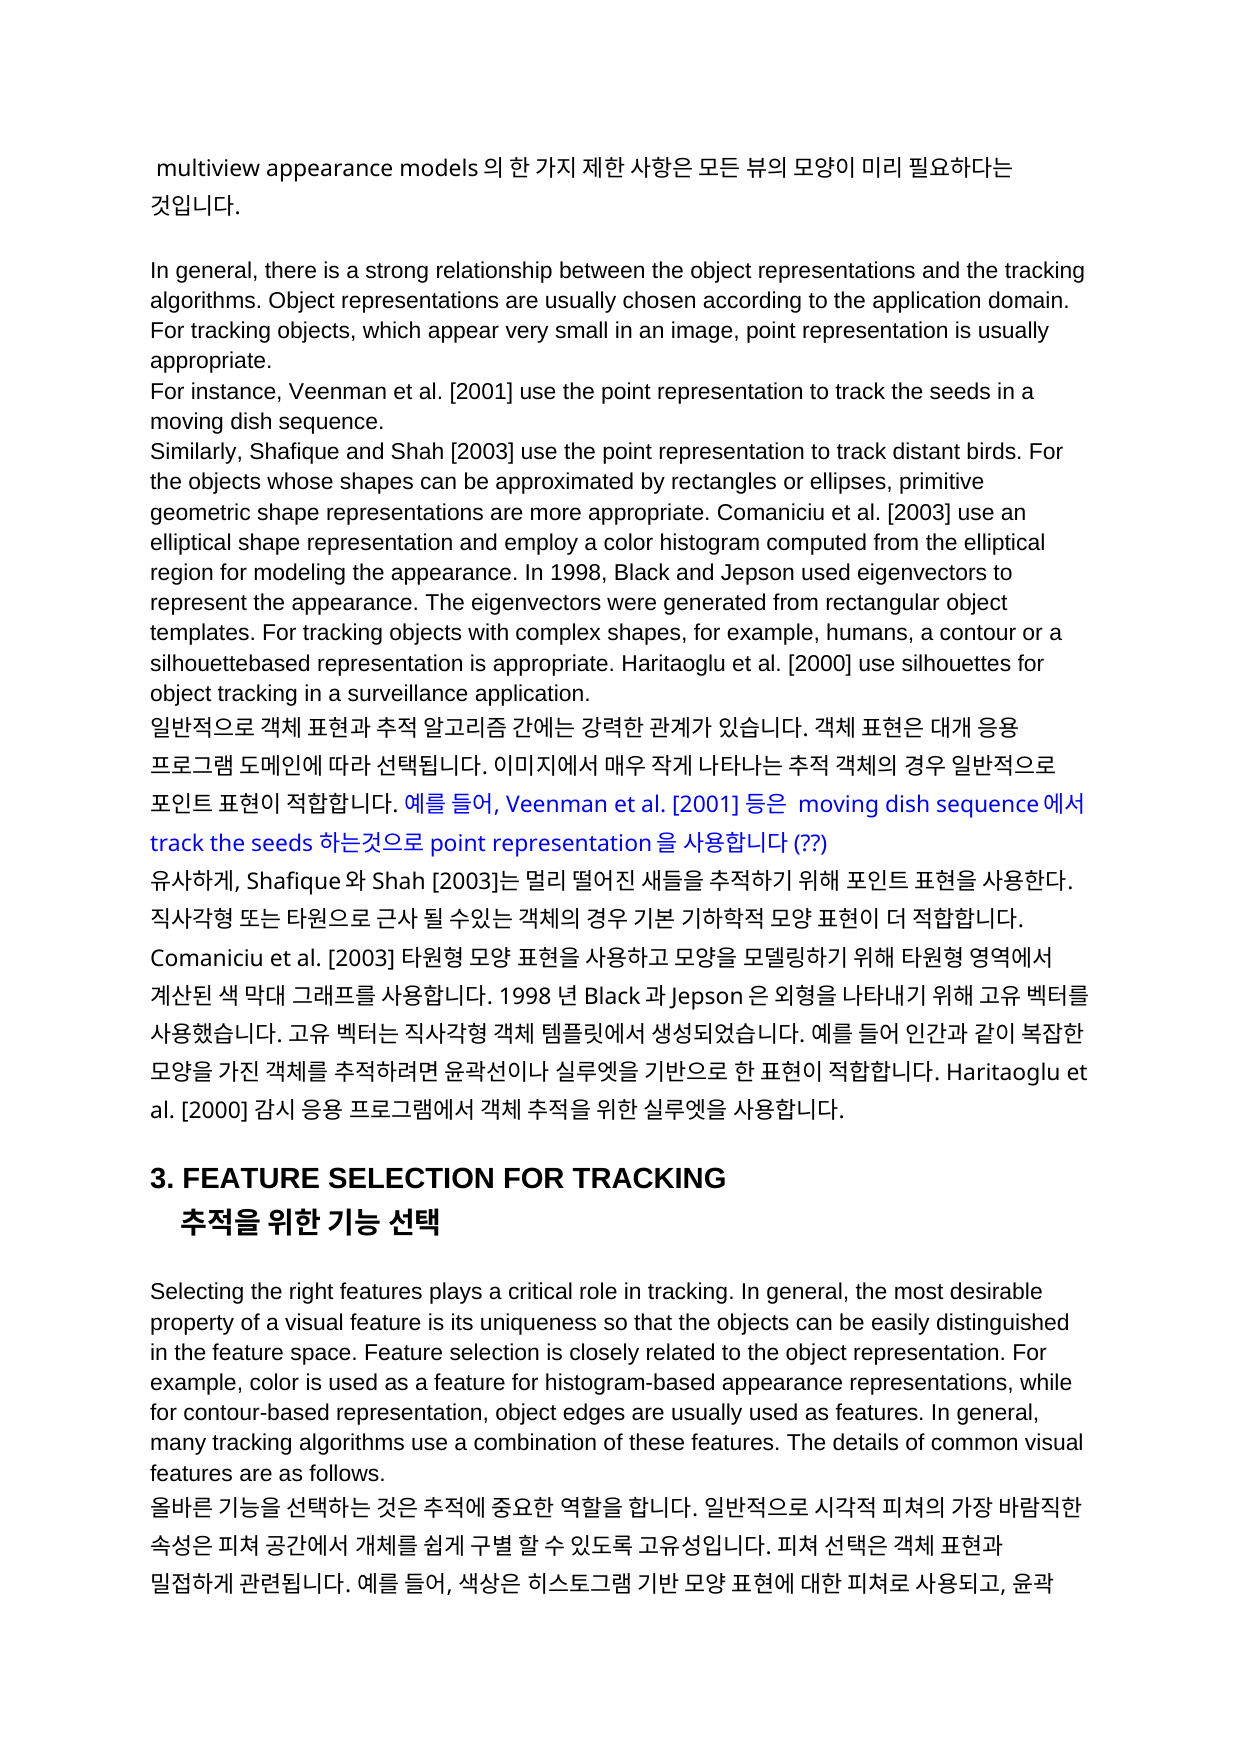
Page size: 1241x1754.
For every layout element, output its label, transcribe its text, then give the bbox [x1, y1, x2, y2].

text 3. FEATURE SELECTION FOR TRACKING [150, 1161, 1090, 1194]
text multiview appearance models의 한 가지 제한 사항은 모든 뷰의 모양이 미리 필요하다는 것입니다. [150, 150, 1090, 222]
text 일반적으로 객체 표현과 추적 알고리즘 간에는 강력한 관계가 있습니다. 객체 표현은 대개 응용 프로그램 도메인에 따라 선택됩니다. 이미지에서 매우 작게 나타나는 추적 객체의 경우 일반적으로 포인트 표현이 적합합니다. 예를 들어, Veenman et al. [2001] 등은 moving dish sequence에서 track the seeds 하는것으로 point representation을 사용합니다 (??) [150, 710, 1090, 858]
text Similarly, Shafique and Shah [2003] use the point representation to track distant birds. For the objects whose shapes can be approximated by rectangles or ellipses, primitive geometric shape representations are more appropriate. Comaniciu et al. [2003] use an elliptical shape representation and employ a color histogram computed from the elliptical region for modeling the appearance. In 1998, Black and Jepson used eigenvectors to represent the appearance. The eigenvectors were generated from rectangular object templates. For tracking objects with complex shapes, for example, humans, a contour or a silhouettebased representation is appropriate. Haritaoglu et al. [2000] use silhouettes for object tracking in a surveillance application. [150, 438, 1090, 706]
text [150, 1490, 1090, 1599]
text In general, there is a strong relationship between the object representations and the tracking algorithms. Object representations are usually chosen according to the application domain. For tracking objects, which appear very small in an image, point representation is usually appropriate. [150, 257, 1090, 374]
text For instance, Veenman et al. [2001] use the point representation to track the seeds in a moving dish sequence. [150, 378, 1090, 434]
text 유사하게, Shafique와 Shah [2003]는 멀리 떨어진 새들을 추적하기 위해 포인트 표현을 사용한다. 직사각형 또는 타원으로 근사 될 수있는 객체의 경우 기본 기하학적 모양 표현이 더 적합합니다. Comaniciu et al. [2003] 타원형 모양 표현을 사용하고 모양을 모델링하기 위해 타원형 영역에서 계산된 색 막대 그래프를 사용합니다. 1998 년 Black과 Jepson은 외형을 나타내기 위해 고유 벡터를 사용했습니다. 고유 벡터는 직사각형 객체 템플릿에서 생성되었습니다. 예를 들어 인간과 같이 복잡한 모양을 가진 객체를 추적하려면 윤곽선이나 실루엣을 기반으로 한 표현이 적합합니다. Haritaoglu et al. [2000] 감시 응용 프로그램에서 객체 추적을 위한 실루엣을 사용합니다. [150, 863, 1090, 1126]
text 추적을 위한 기능 선택 [150, 1199, 1090, 1242]
text Selecting the right features plays a critical role in tracking. In general, the most desirable property of a visual feature is its uniqueness so that the objects can be easily distinguished in the feature space. Feature selection is closely related to the object representation. For example, color is used as a feature for histogram-based appearance representations, while for contour-based representation, object edges are usually used as features. In general, many tracking algorithms use a combination of these features. The details of common visual features are as follows. [150, 1278, 1090, 1486]
